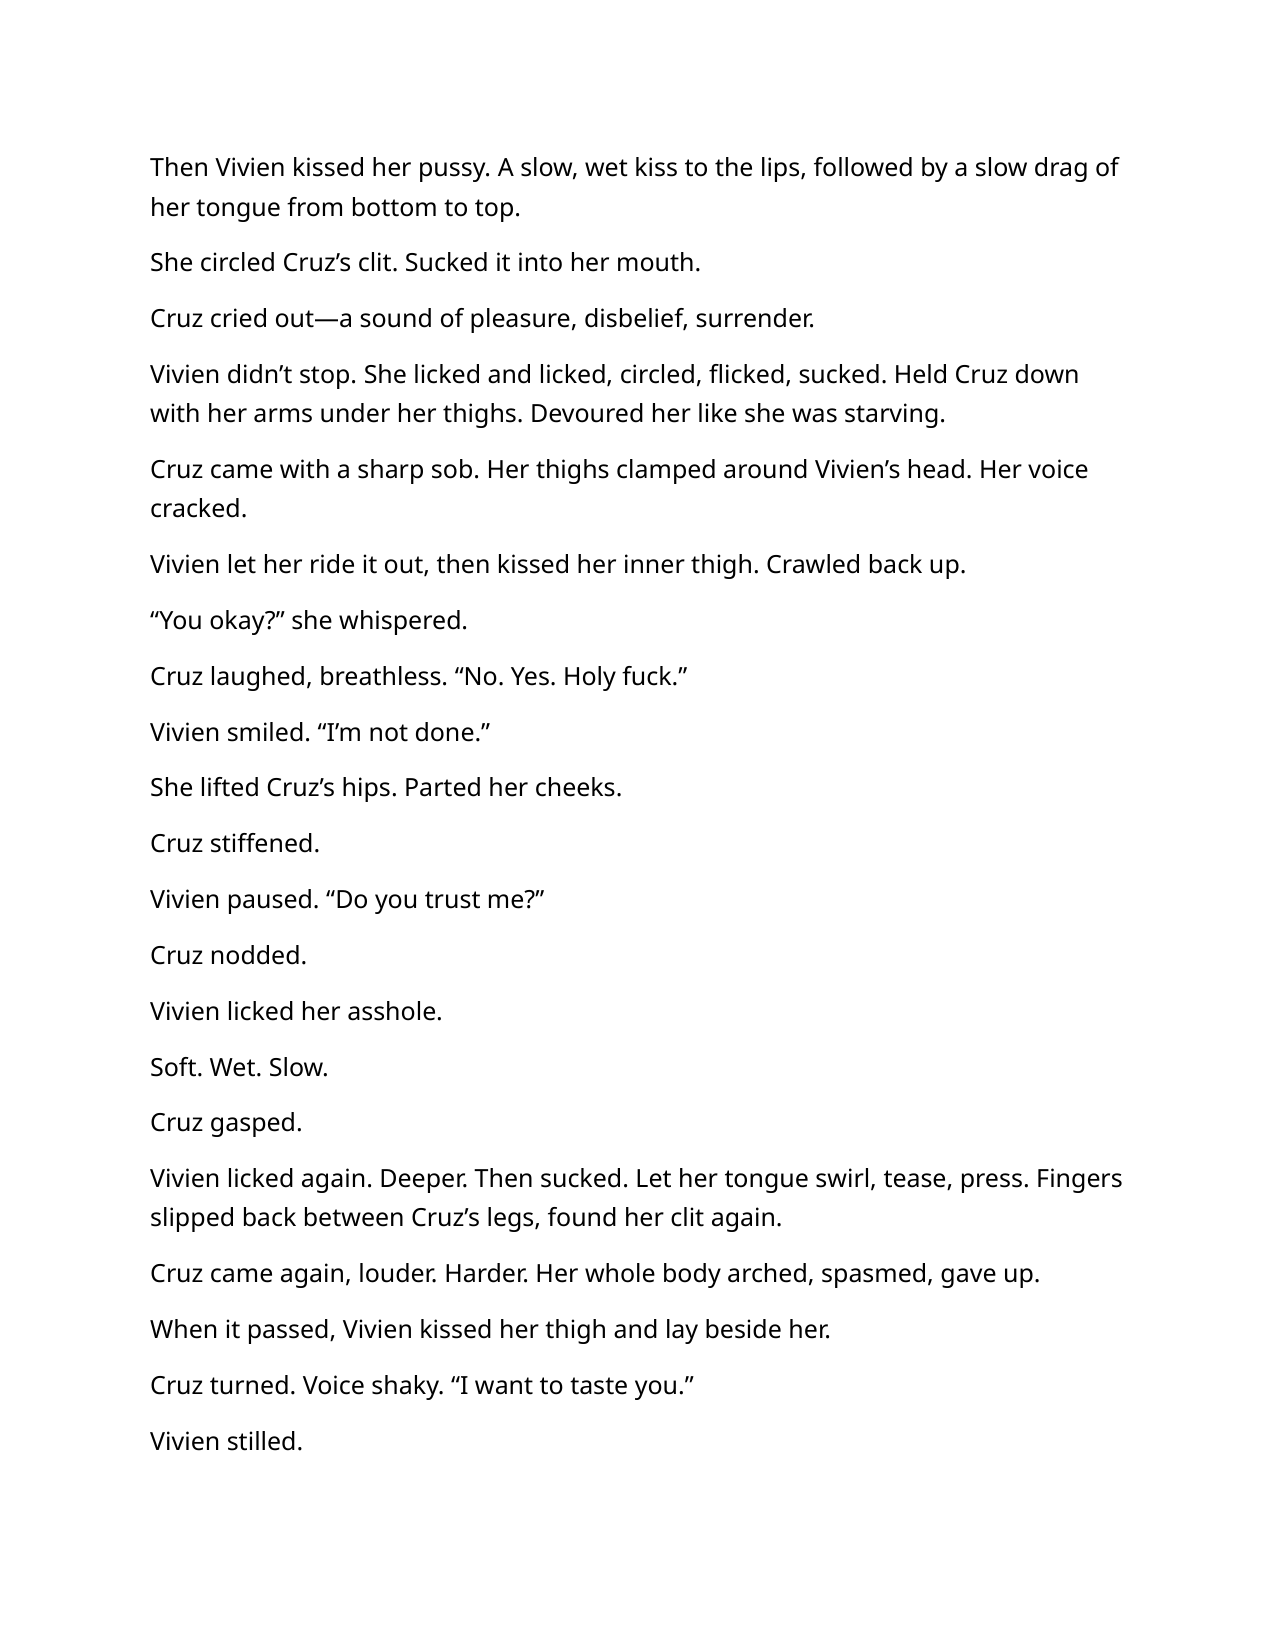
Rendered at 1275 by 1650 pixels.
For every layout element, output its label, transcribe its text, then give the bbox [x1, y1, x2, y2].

text Cruz gasped. [150, 1105, 1125, 1139]
text Then Vivien kissed her pussy. A slow, wet kiss to the lips, followed by a slow drag of her tongue from bottom to top. [150, 150, 1125, 223]
text Vivien didn’t stop. She licked and licked, circled, flicked, sucked. Held Cruz down with her arms under her thighs. Devoured her like she was starving. [150, 357, 1125, 430]
text Cruz came again, louder. Harder. Her whole body arched, spasmed, gave up. [150, 1256, 1125, 1290]
text Vivien stilled. [150, 1423, 1125, 1457]
text Vivien let her ride it out, then kissed her inner thigh. Crawled back up. [150, 547, 1125, 581]
text Vivien licked her asshole. [150, 993, 1125, 1027]
text Cruz stiffened. [150, 826, 1125, 860]
text When it passed, Vivien kissed her thigh and lay beside her. [150, 1312, 1125, 1346]
text Vivien paused. “Do you trust me?” [150, 882, 1125, 916]
text She circled Cruz’s clit. Sucked it into her mouth. [150, 245, 1125, 279]
text Cruz came with a sharp sob. Her thighs clamped around Vivien’s head. Her voice cracked. [150, 452, 1125, 525]
text She lifted Cruz’s hips. Parted her cheeks. [150, 770, 1125, 804]
text Soft. Wet. Slow. [150, 1049, 1125, 1083]
text Cruz laughed, breathless. “No. Yes. Holy fuck.” [150, 658, 1125, 692]
text Vivien licked again. Deeper. Then sucked. Let her tongue swirl, tease, press. Fingers slipped back between Cruz’s legs, found her clit again. [150, 1161, 1125, 1234]
text Cruz nodded. [150, 937, 1125, 972]
text Vivien smiled. “I’m not done.” [150, 714, 1125, 748]
text “You okay?” she whispered. [150, 602, 1125, 637]
text Cruz cried out—a sound of pleasure, disbelief, surrender. [150, 301, 1125, 335]
text Cruz turned. Voice shaky. “I want to taste you.” [150, 1367, 1125, 1402]
